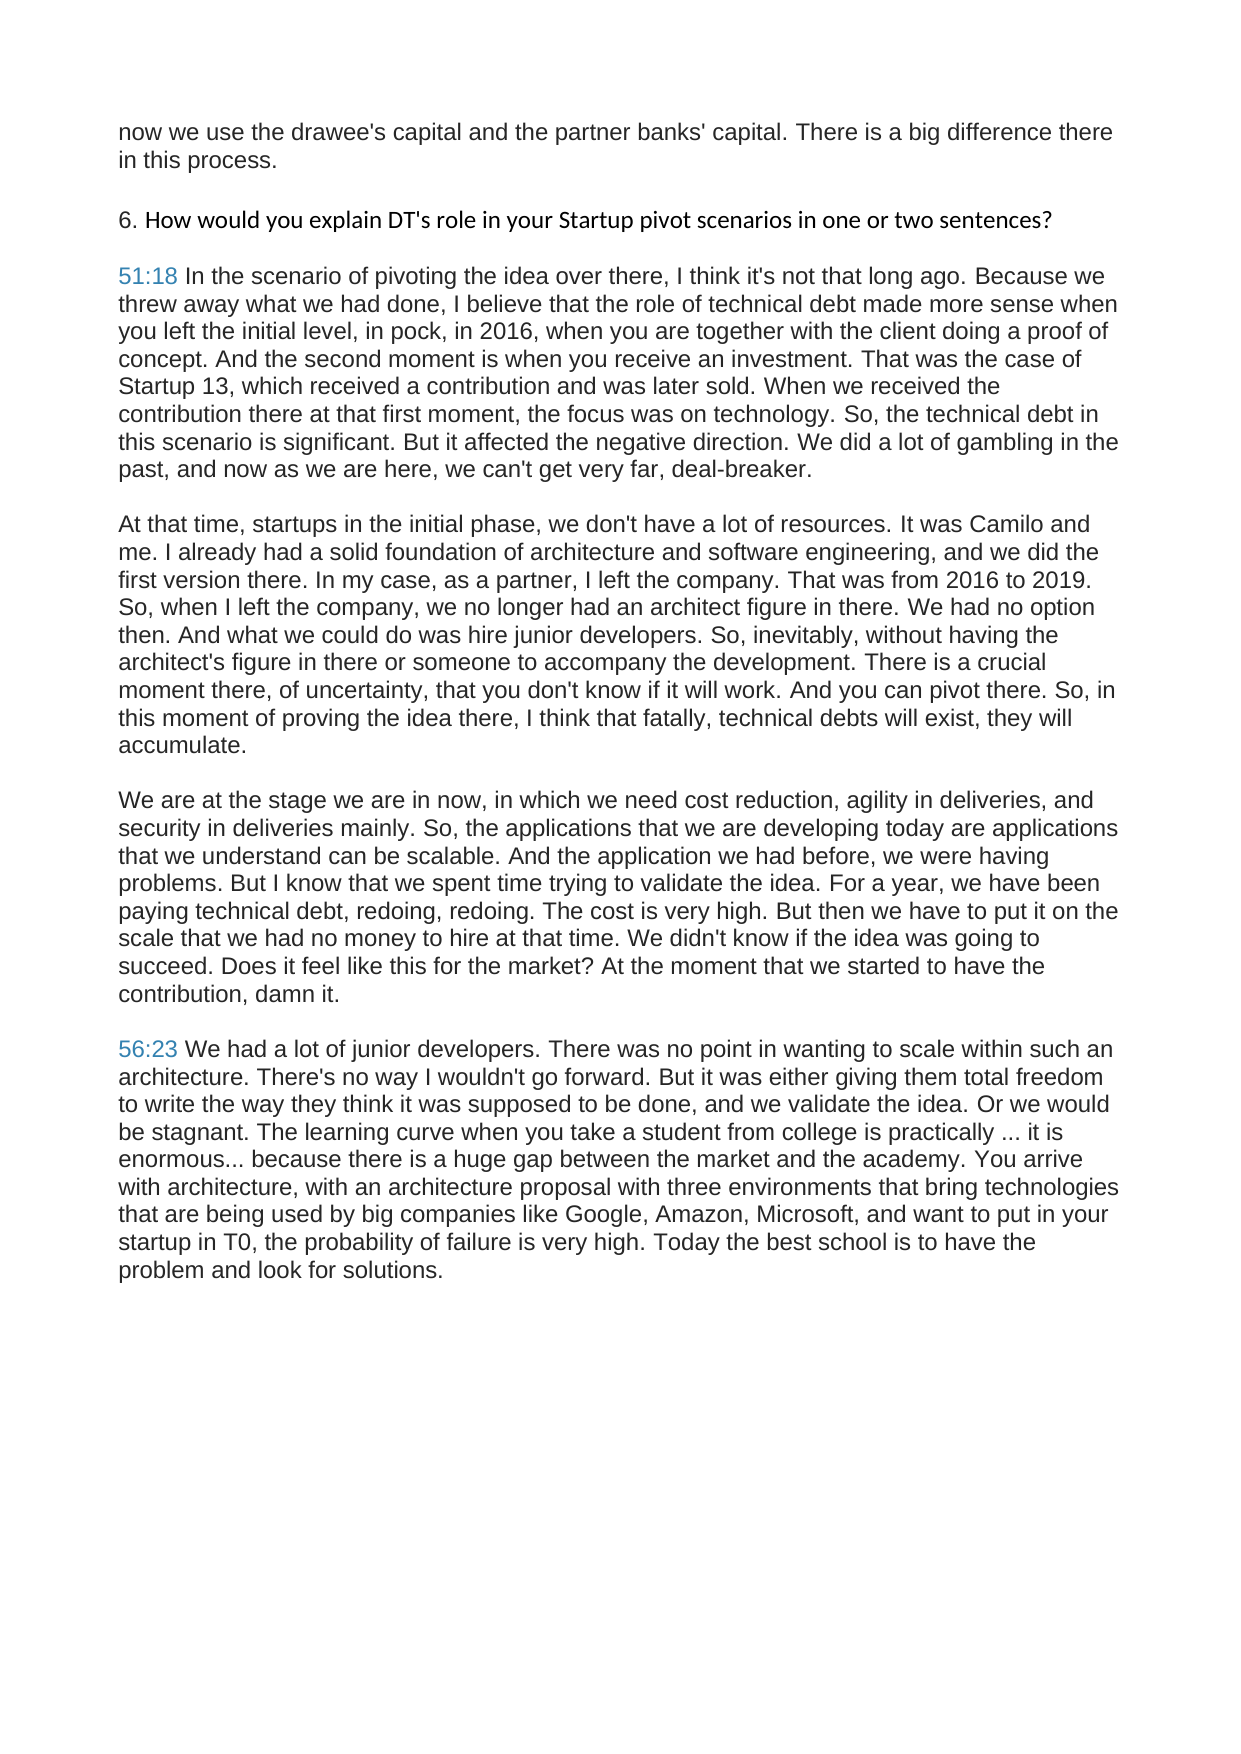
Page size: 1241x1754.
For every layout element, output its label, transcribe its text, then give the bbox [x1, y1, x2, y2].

text At that time, startups in the initial phase, we don't have a lot of resources. It was Camilo and me. I already had a solid foundation of architecture and software engineering, and we did the first version there. In my case, as a partner, I left the company. That was from 2016 to 2019. So, when I left the company, we no longer had an architect figure in there. We had no option then. And what we could do was hire junior developers. So, inevitably, without having the architect's figure in there or someone to accompany the development. There is a crucial moment there, of uncertainty, that you don't know if it will work. And you can pivot there. So, in this moment of proving the idea there, I think that fatally, technical debts will exist, they will accumulate. [118, 510, 1122, 759]
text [118, 118, 1122, 173]
text We are at the stage we are in now, in which we need cost reduction, agility in deliveries, and security in deliveries mainly. So, the applications that we are developing today are applications that we understand can be scalable. And the application we had before, we were having problems. But I know that we spent time trying to validate the idea. For a year, we have been paying technical debt, redoing, redoing. The cost is very high. But then we have to put it on the scale that we had no money to hire at that time. We didn't know if the idea was going to succeed. Does it feel like this for the market? At the moment that we started to have the contribution, damn it. [118, 786, 1122, 1007]
text 6. How would you explain DT's role in your Startup pivot scenarios in one or two sentences? [118, 204, 1122, 234]
text 56:23 We had a lot of junior developers. There was no point in wanting to scale within such an architecture. There's no way I wouldn't go forward. But it was either giving them total freedom to write the way they think it was supposed to be done, and we validate the idea. Or we would be stagnant. The learning curve when you take a student from college is practically ... it is enormous... because there is a huge gap between the market and the academy. You arrive with architecture, with an architecture proposal with three environments that bring technologies that are being used by big companies like Google, Amazon, Microsoft, and want to put in your startup in T0, the probability of failure is very high. Today the best school is to have the problem and look for solutions. [118, 1035, 1122, 1283]
text 51:18 In the scenario of pivoting the idea over there, I think it's not that long ago. Because we threw away what we had done, I believe that the role of technical debt made more sense when you left the initial level, in pock, in 2016, when you are together with the client doing a proof of concept. And the second moment is when you receive an investment. That was the case of Startup 13, which received a contribution and was later sold. When we received the contribution there at that first moment, the focus was on technology. So, the technical debt in this scenario is significant. But it affected the negative direction. We did a lot of gambling in the past, and now as we are here, we can't get very far, deal-breaker. [118, 262, 1122, 483]
